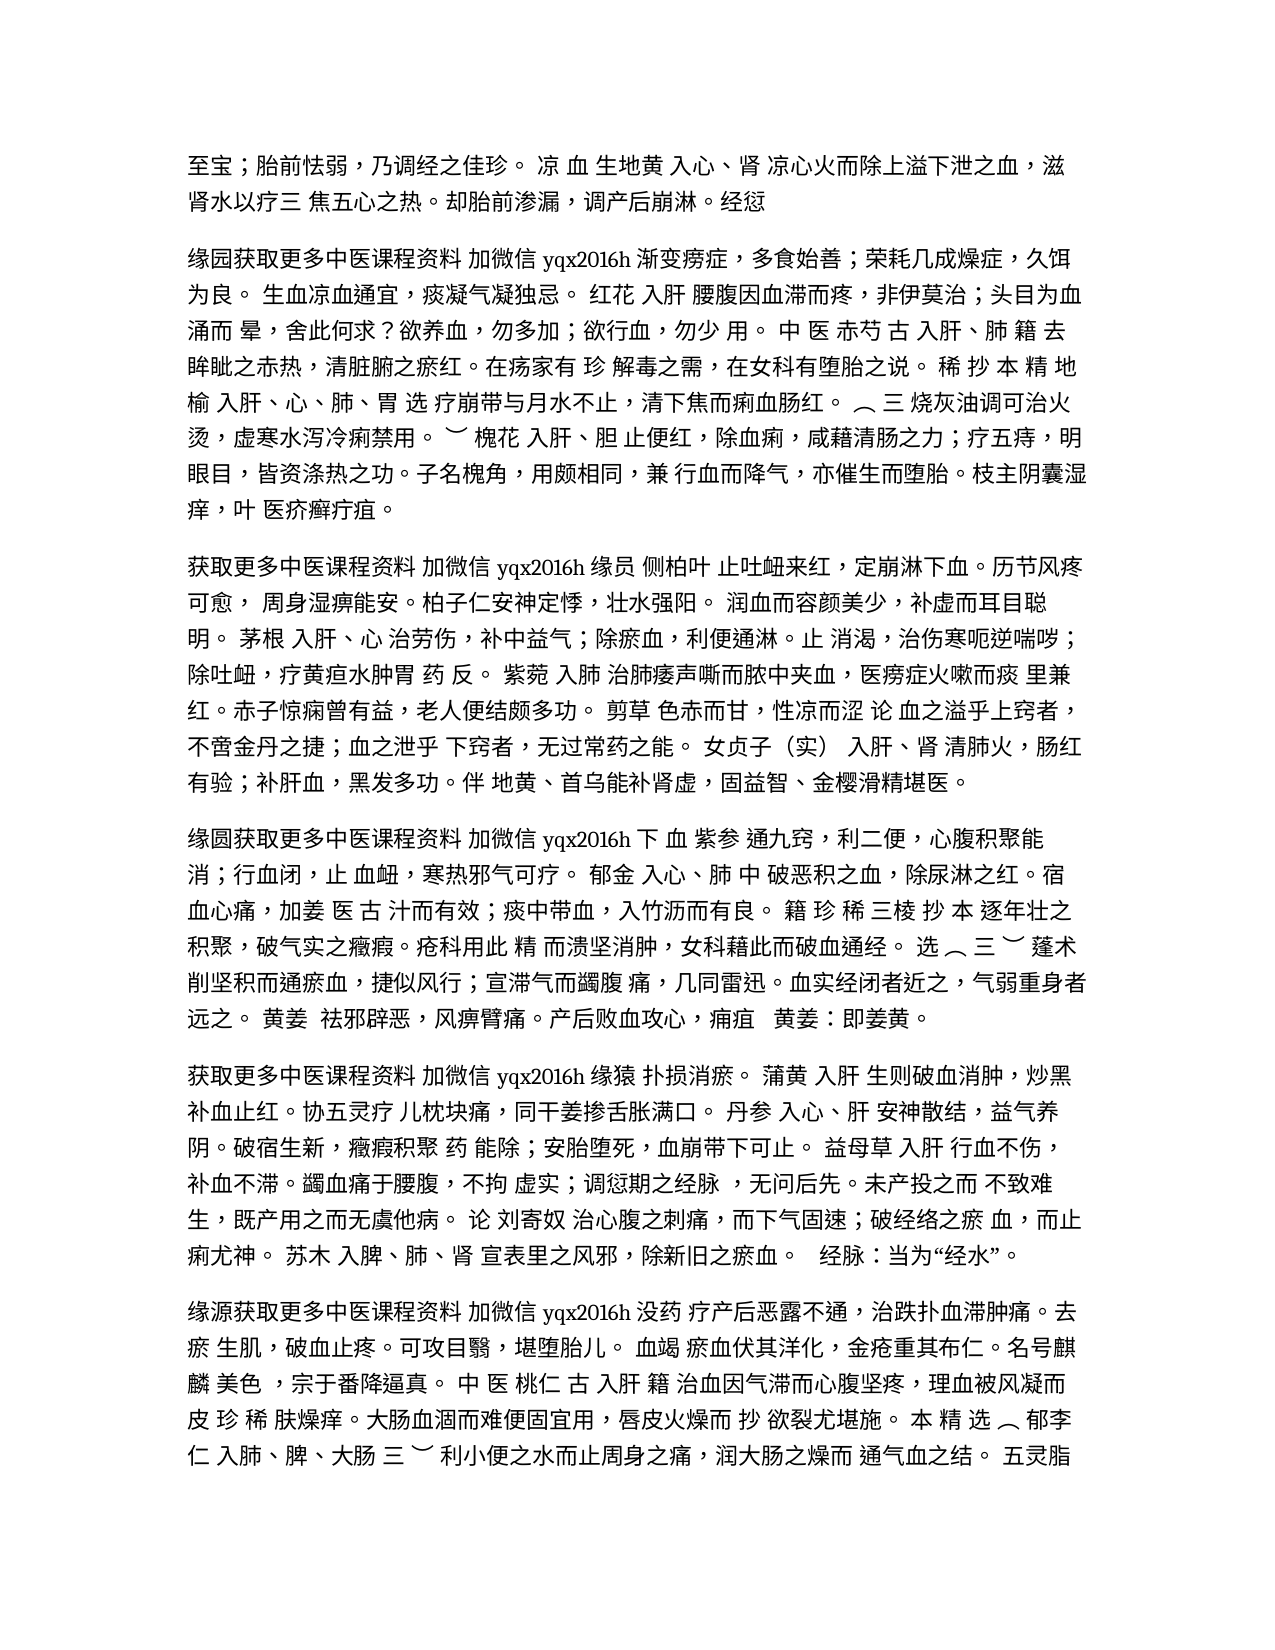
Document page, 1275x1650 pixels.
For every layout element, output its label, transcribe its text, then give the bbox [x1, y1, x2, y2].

text 获取更多中医课程资料 加微信 yqx2016h 缘猿 扑损消瘀。 蒲黄 入肝 生则破血消肿，炒黑补血止红。协五灵疗 儿枕块痛，同干姜掺舌胀满口。 丹参 入心、肝 安神散结，益气养阴。破宿生新，癥瘕积聚 药 能除；安胎堕死，血崩带下可止。 益母草 入肝 行血不伤，补血不滞。蠲血痛于腰腹，不拘 虚实；调愆期之经脉 ，无问后先。未产投之而 不致难生，既产用之而无虞他病。 论 刘寄奴 治心腹之刺痛，而下气固速；破经络之瘀 血，而止痢尤神。 苏木 入脾、肺、肾 宣表里之风邪，除新旧之瘀血。 经脉：当为“经水”。 [187, 1060, 1087, 1271]
text 缘园获取更多中医课程资料 加微信 yqx2016h 渐变痨症，多食始善；荣耗几成燥症，久饵为良。 生血凉血通宜，痰凝气凝独忌。 红花 入肝 腰腹因血滞而疼，非伊莫治；头目为血涌而 晕，舍此何求？欲养血，勿多加；欲行血，勿少 用。 中 医 赤芍 古 入肝、肺 籍 去眸眦之赤热，清脏腑之瘀红。在疡家有 珍 解毒之需，在女科有堕胎之说。 稀 抄 本 精 地榆 入肝、心、肺、胃 选 疗崩带与月水不止，清下焦而痢血肠红。 ︵ 三 烧灰油调可治火烫，虚寒水泻冷痢禁用。 ︶ 槐花 入肝、胆 止便红，除血痢，咸藉清肠之力；疗五痔，明 眼目，皆资涤热之功。子名槐角，用颇相同，兼 行血而降气，亦催生而堕胎。枝主阴囊湿痒，叶 医疥癣疔疽。 [187, 243, 1087, 526]
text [187, 1296, 1087, 1471]
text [187, 150, 1087, 217]
text 获取更多中医课程资料 加微信 yqx2016h 缘员 侧柏叶 止吐衄来红，定崩淋下血。历节风疼可愈， 周身湿痹能安。柏子仁安神定悸，壮水强阳。 润血而容颜美少，补虚而耳目聪明。 茅根 入肝、心 治劳伤，补中益气；除瘀血，利便通淋。止 消渴，治伤寒呃逆喘哕；除吐衄，疗黄疸水肿胃 药 反。 紫菀 入肺 治肺痿声嘶而脓中夹血，医痨症火嗽而痰 里兼红。赤子惊痫曾有益，老人便结颇多功。 剪草 色赤而甘，性凉而涩 论 血之溢乎上窍者，不啻金丹之捷；血之泄乎 下窍者，无过常药之能。 女贞子（实） 入肝、肾 清肺火，肠红有验；补肝血，黑发多功。伴 地黄、首乌能补肾虚，固益智、金樱滑精堪医。 [187, 551, 1087, 798]
text 缘圆获取更多中医课程资料 加微信 yqx2016h 下 血 紫参 通九窍，利二便，心腹积聚能消；行血闭，止 血衄，寒热邪气可疗。 郁金 入心、肺 中 破恶积之血，除尿淋之红。宿血心痛，加姜 医 古 汁而有效；痰中带血，入竹沥而有良。 籍 珍 稀 三棱 抄 本 逐年壮之积聚，破气实之癥瘕。疮科用此 精 而溃坚消肿，女科藉此而破血通经。 选 ︵ 三 ︶ 蓬术 削坚积而通瘀血，捷似风行；宣滞气而蠲腹 痛，几同雷迅。血实经闭者近之，气弱重身者远之。 黄姜 祛邪辟恶，风痹臂痛。产后败血攻心，痈疽 黄姜：即姜黄。 [187, 823, 1087, 1034]
